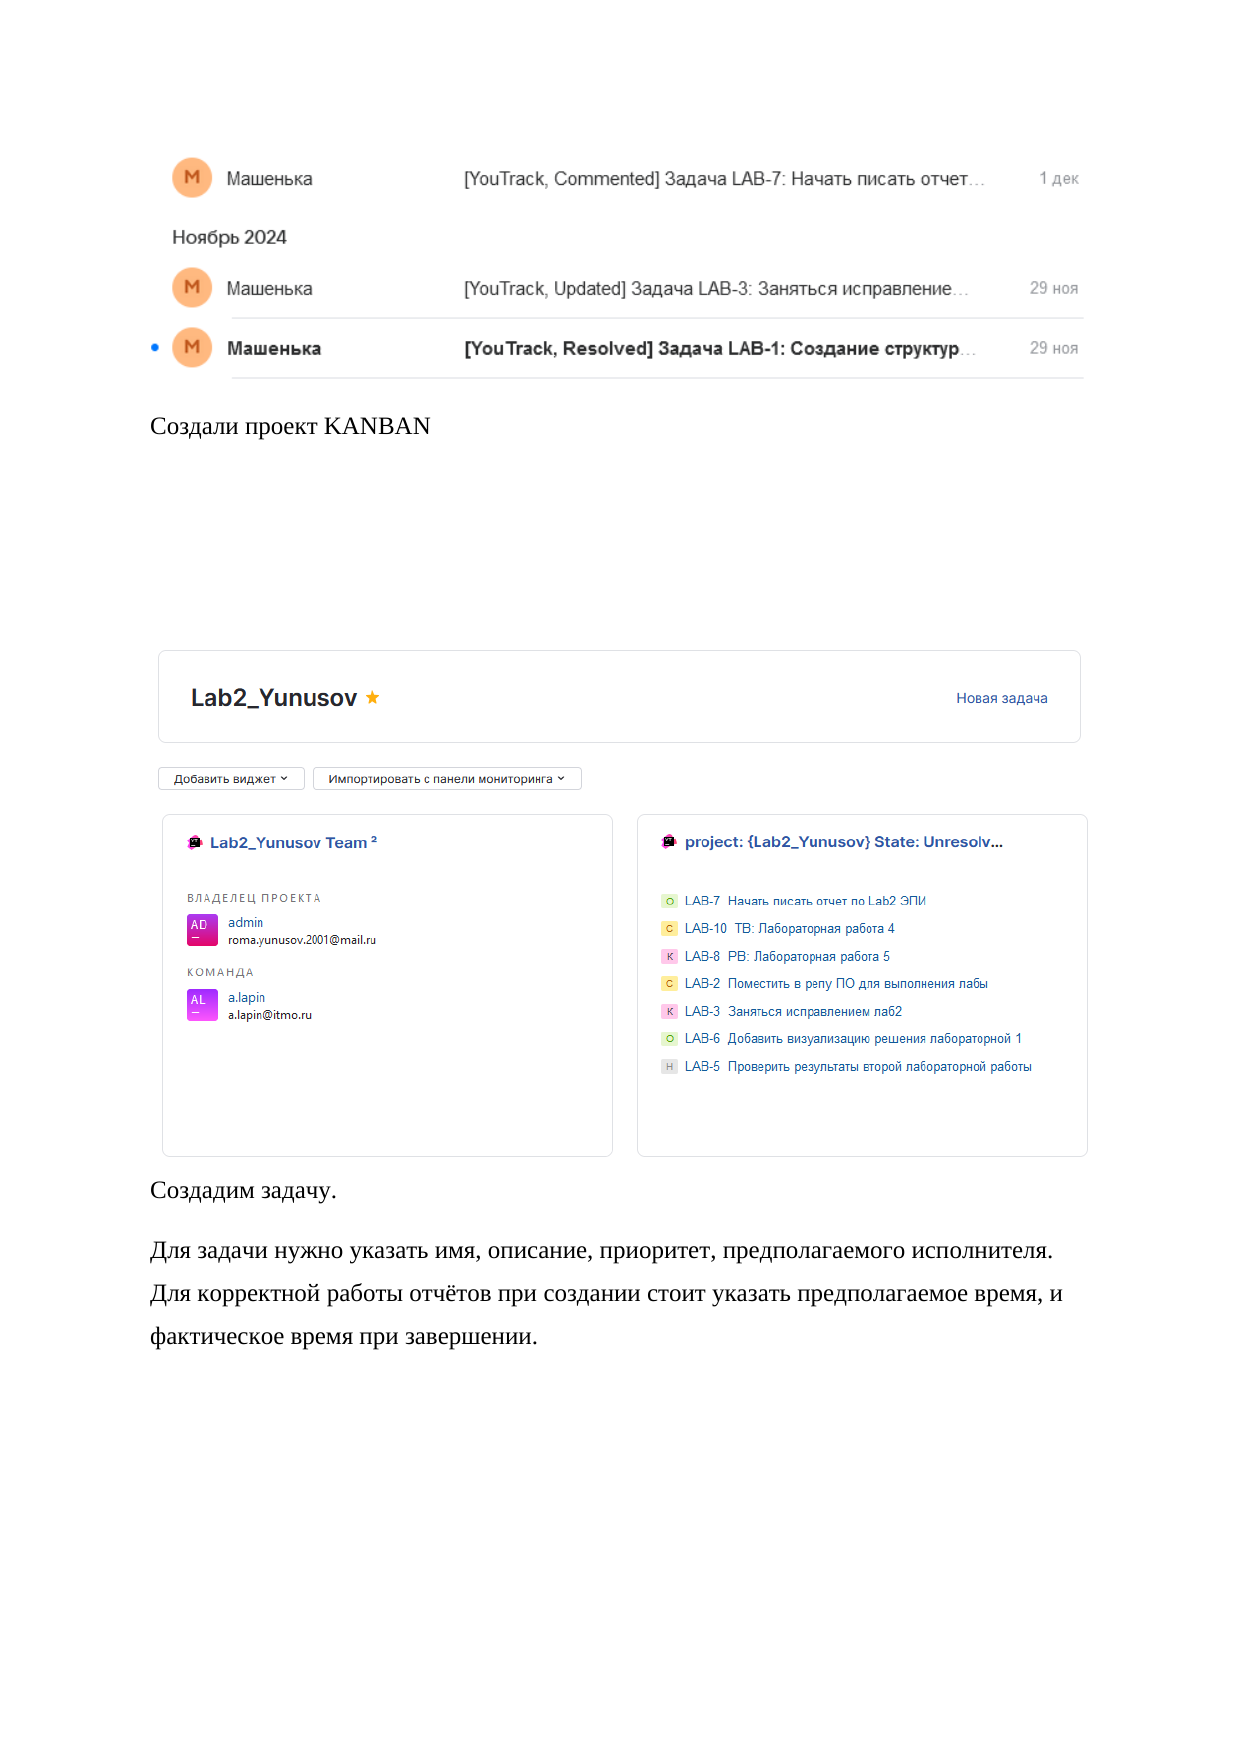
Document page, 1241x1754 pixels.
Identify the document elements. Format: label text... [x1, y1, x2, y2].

picture [150, 650, 1089, 1161]
text Создали проект KANBAN [150, 411, 1090, 439]
text Для задачи нужно указать имя, описание, приоритет, предполагаемого исполнителя. Для корректной работы отчётов при создании стоит указать предполагаемое время, и фактическое время при завершении. [150, 1235, 1090, 1350]
picture [150, 150, 1089, 380]
